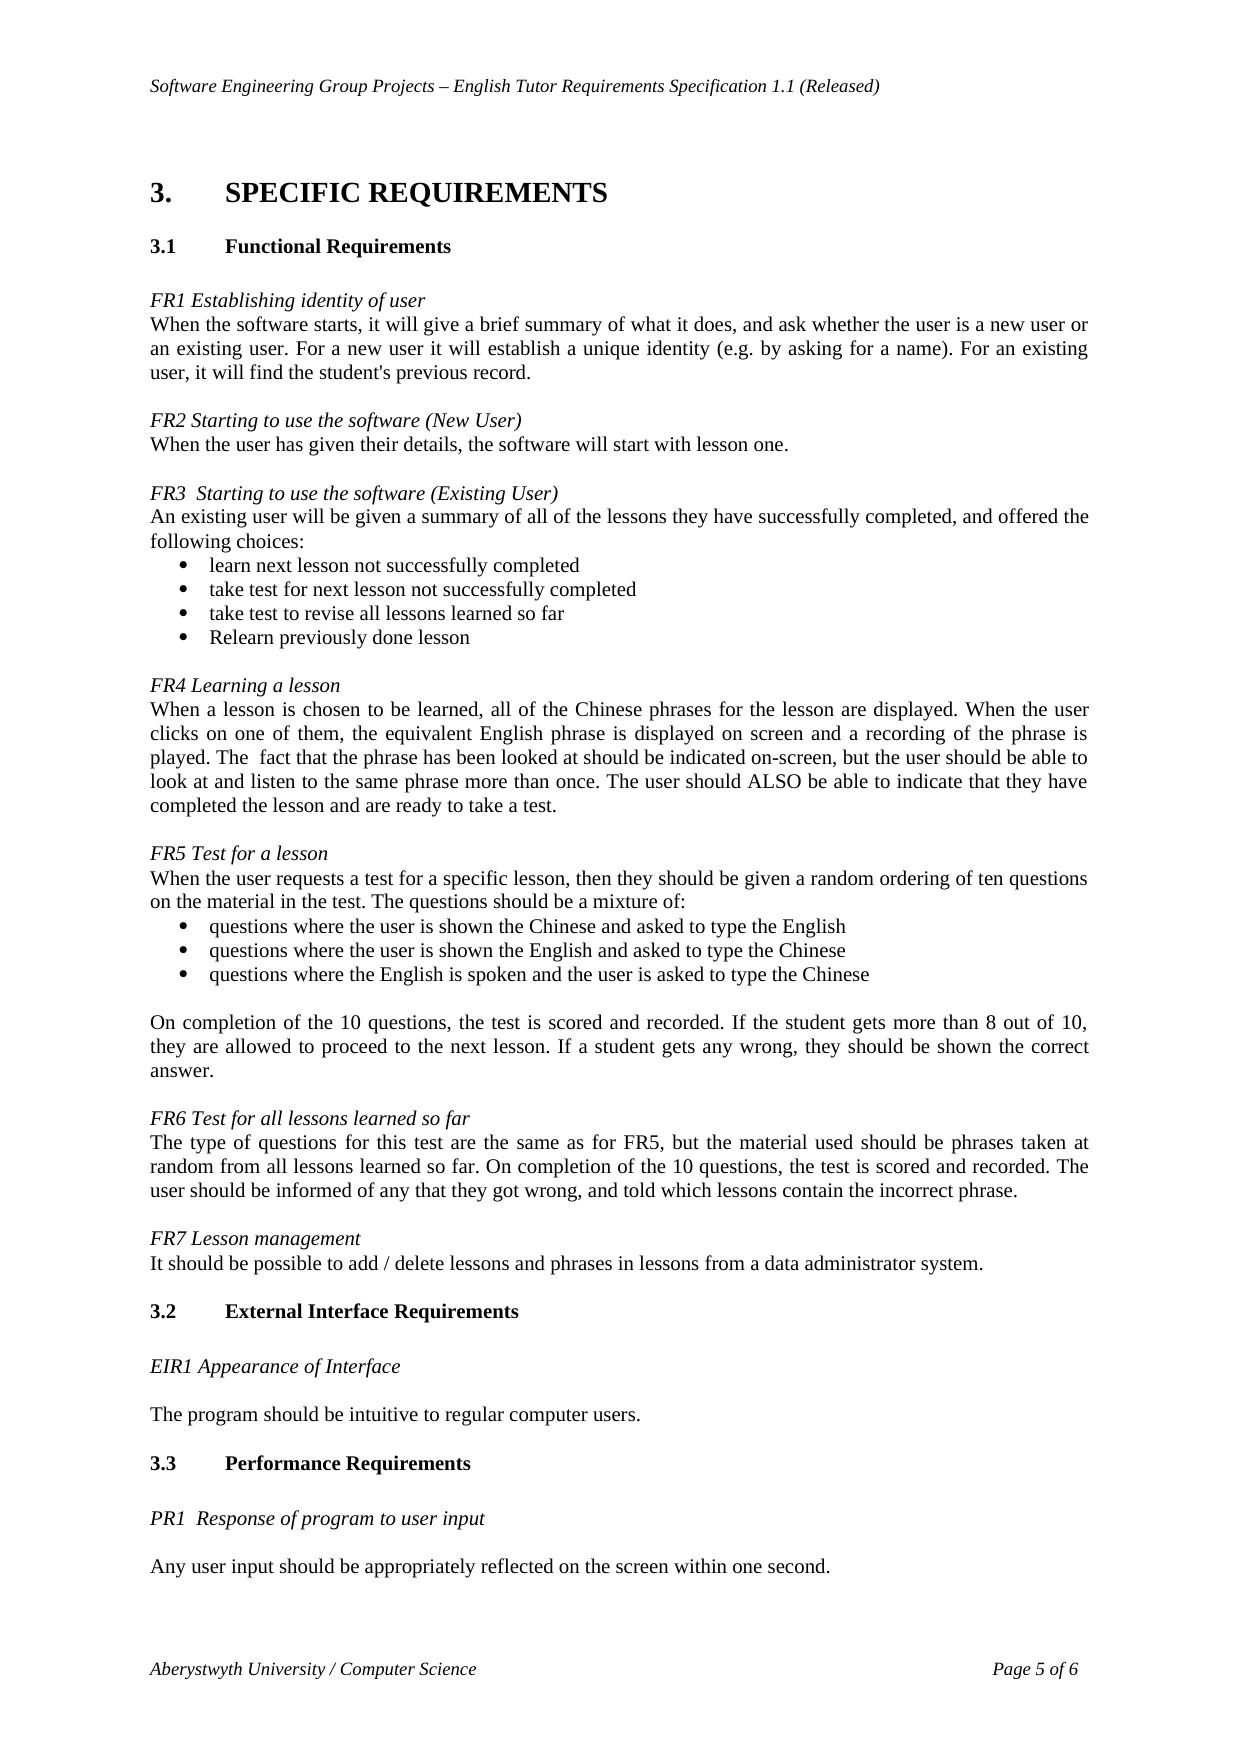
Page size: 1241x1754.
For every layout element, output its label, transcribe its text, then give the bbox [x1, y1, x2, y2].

text The type of questions for this test are the same as for FR5, but the material used should be phrases taken at random from all lessons learned so far. On completion of the 10 questions, the test is scored and recorded. The user should be informed of any that they got wrong, and told which lessons contain the incorrect phrase. [150, 1130, 1090, 1202]
text When the software starts, it will give a brief summary of what it does, and ask whether the user is a new user or an existing user. For a new user it will establish a unique identity (e.g. by asking for a name). For an existing user, it will find the student's previous record. [150, 312, 1090, 384]
list take test for next lesson not successfully completed [179, 577, 1090, 601]
text PR1 Response of program to user input [150, 1505, 1090, 1529]
subtitle SPECIFIC REQUIREMENTS [150, 175, 1090, 208]
text When the user has given their details, the software will start with lesson one. [150, 432, 1090, 456]
list questions where the English is spoken and the user is asked to type the Chinese [179, 962, 1090, 986]
subtitle Performance Requirements [150, 1451, 1090, 1475]
subtitle Functional Requirements [150, 233, 1090, 258]
list questions where the user is shown the Chinese and asked to type the English [179, 913, 1090, 938]
subtitle External Interface Requirements [150, 1299, 1090, 1323]
text An existing user will be given a summary of all of the lessons they have successfully completed, and offered the following choices: [150, 504, 1090, 553]
text EIR1 Appearance of Interface [150, 1354, 1090, 1378]
list Relearn previously done lesson [179, 625, 1090, 649]
text Any user input should be appropriately reflected on the screen within one second. [150, 1553, 1090, 1578]
text FR7 Lesson management [150, 1226, 1090, 1250]
text When a lesson is chosen to be learned, all of the Chinese phrases for the lesson are displayed. When the user clicks on one of them, the equivalent English phrase is displayed on screen and a recording of the phrase is played. The fact that the phrase has been looked at should be indicated on-screen, but the user should be able to look at and listen to the same phrase more than once. The user should ALSO be able to indicate that they have completed the lesson and are ready to take a test. [150, 697, 1090, 817]
list learn next lesson not successfully completed [179, 553, 1090, 577]
text FR2 Starting to use the software (New User) [150, 408, 1090, 432]
list questions where the user is shown the English and asked to type the Chinese [179, 938, 1090, 962]
text FR6 Test for all lessons learned so far [150, 1106, 1090, 1130]
list take test to revise all lessons learned so far [179, 601, 1090, 625]
text FR4 Learning a lesson [150, 673, 1090, 697]
text FR5 Test for a lesson [150, 841, 1090, 865]
text When the user requests a test for a specific lesson, then they should be given a random ordering of ten questions on the material in the test. The questions should be a mixture of: [150, 865, 1090, 913]
text The program should be intuitive to regular computer users. [150, 1402, 1090, 1426]
text On completion of the 10 questions, the test is scored and recorded. If the student gets more than 8 out of 10, they are allowed to proceed to the next lesson. If a student gets any wrong, they should be shown the correct answer. [150, 1010, 1090, 1082]
text It should be possible to add / delete lessons and phrases in lessons from a data administrator system. [150, 1250, 1090, 1274]
text FR3 Starting to use the software (Existing User) [150, 480, 1090, 504]
text FR1 Establishing identity of user [150, 288, 1090, 312]
